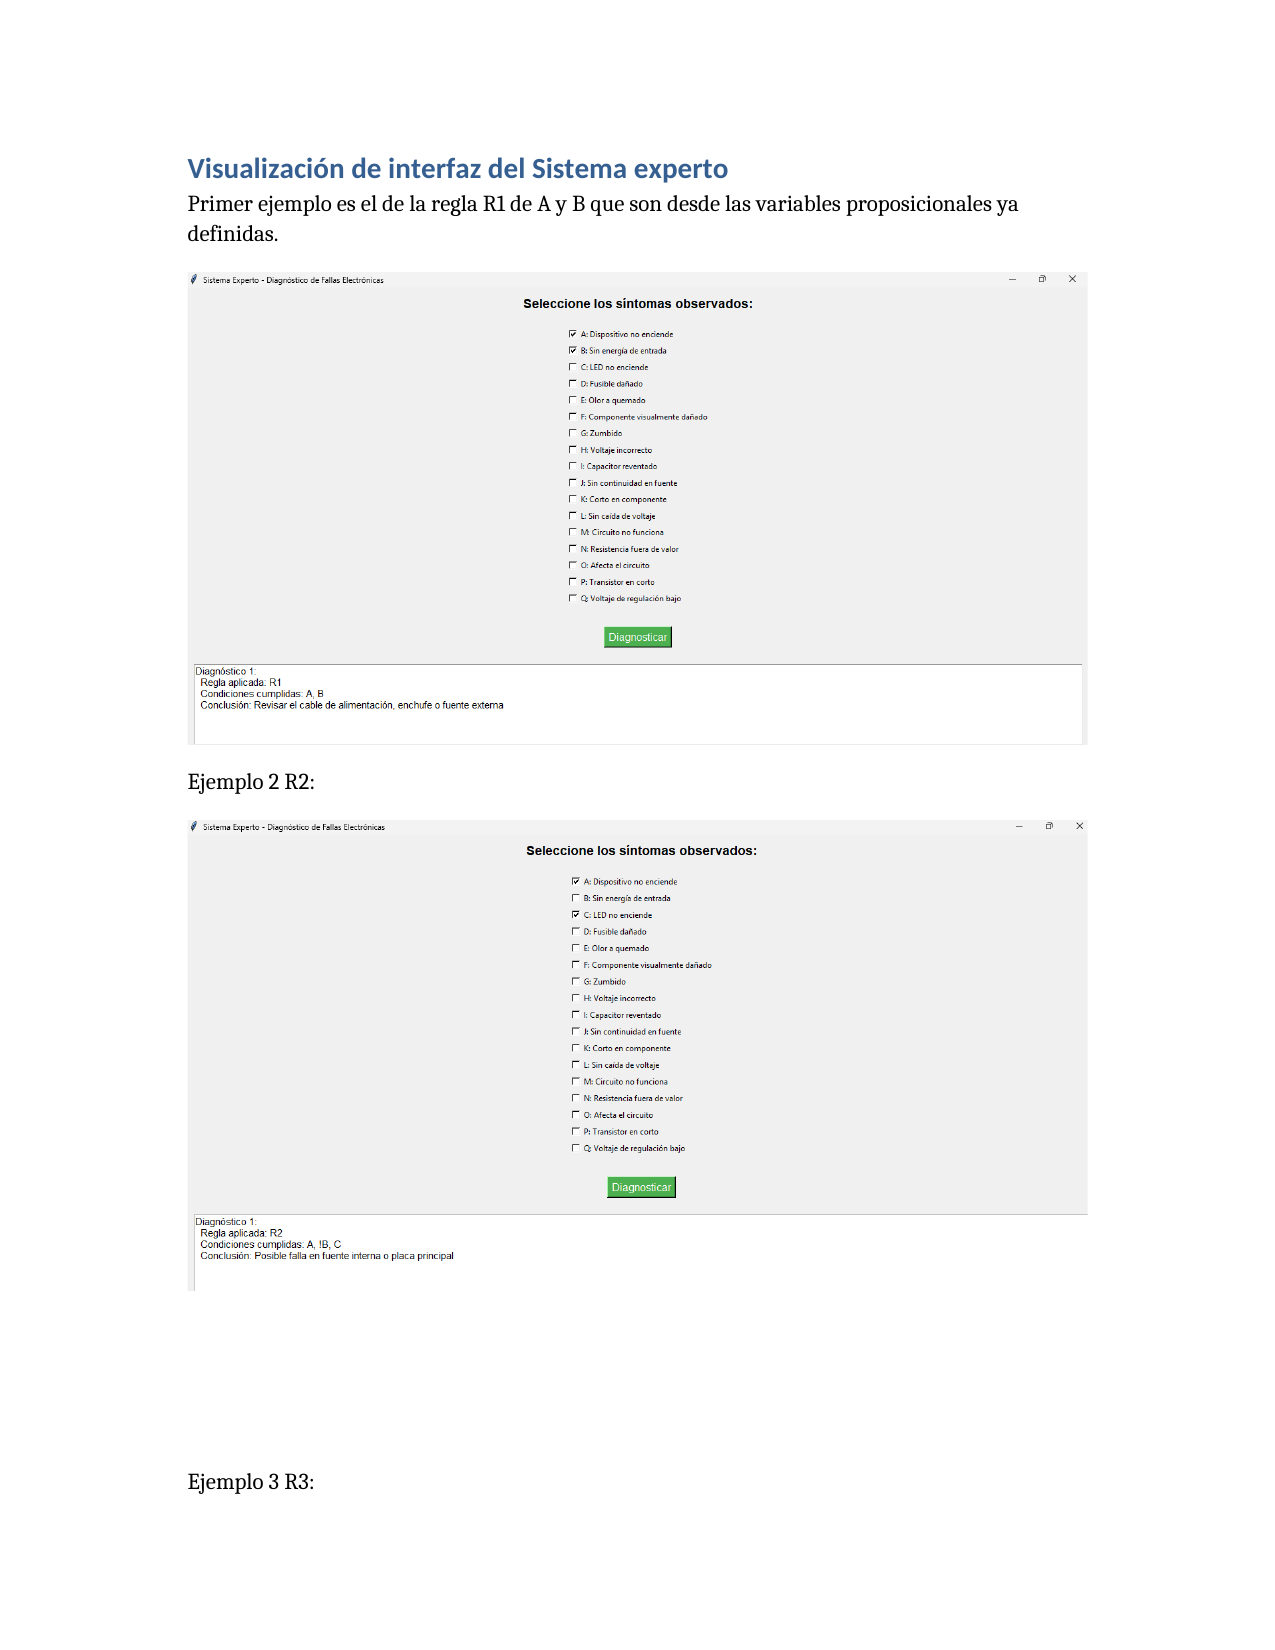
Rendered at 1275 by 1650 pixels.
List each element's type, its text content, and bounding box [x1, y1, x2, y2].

picture [187, 820, 1088, 1291]
text Ejemplo 3 R3: [187, 1468, 1087, 1495]
picture [187, 272, 1088, 745]
subtitle Visualización de interfaz del Sistema experto [187, 150, 1087, 186]
text Ejemplo 2 R2: [187, 769, 1087, 795]
text Primer ejemplo es el de la regla R1 de A y B que son desde las variables proposicionales ya definidas. [187, 191, 1087, 247]
